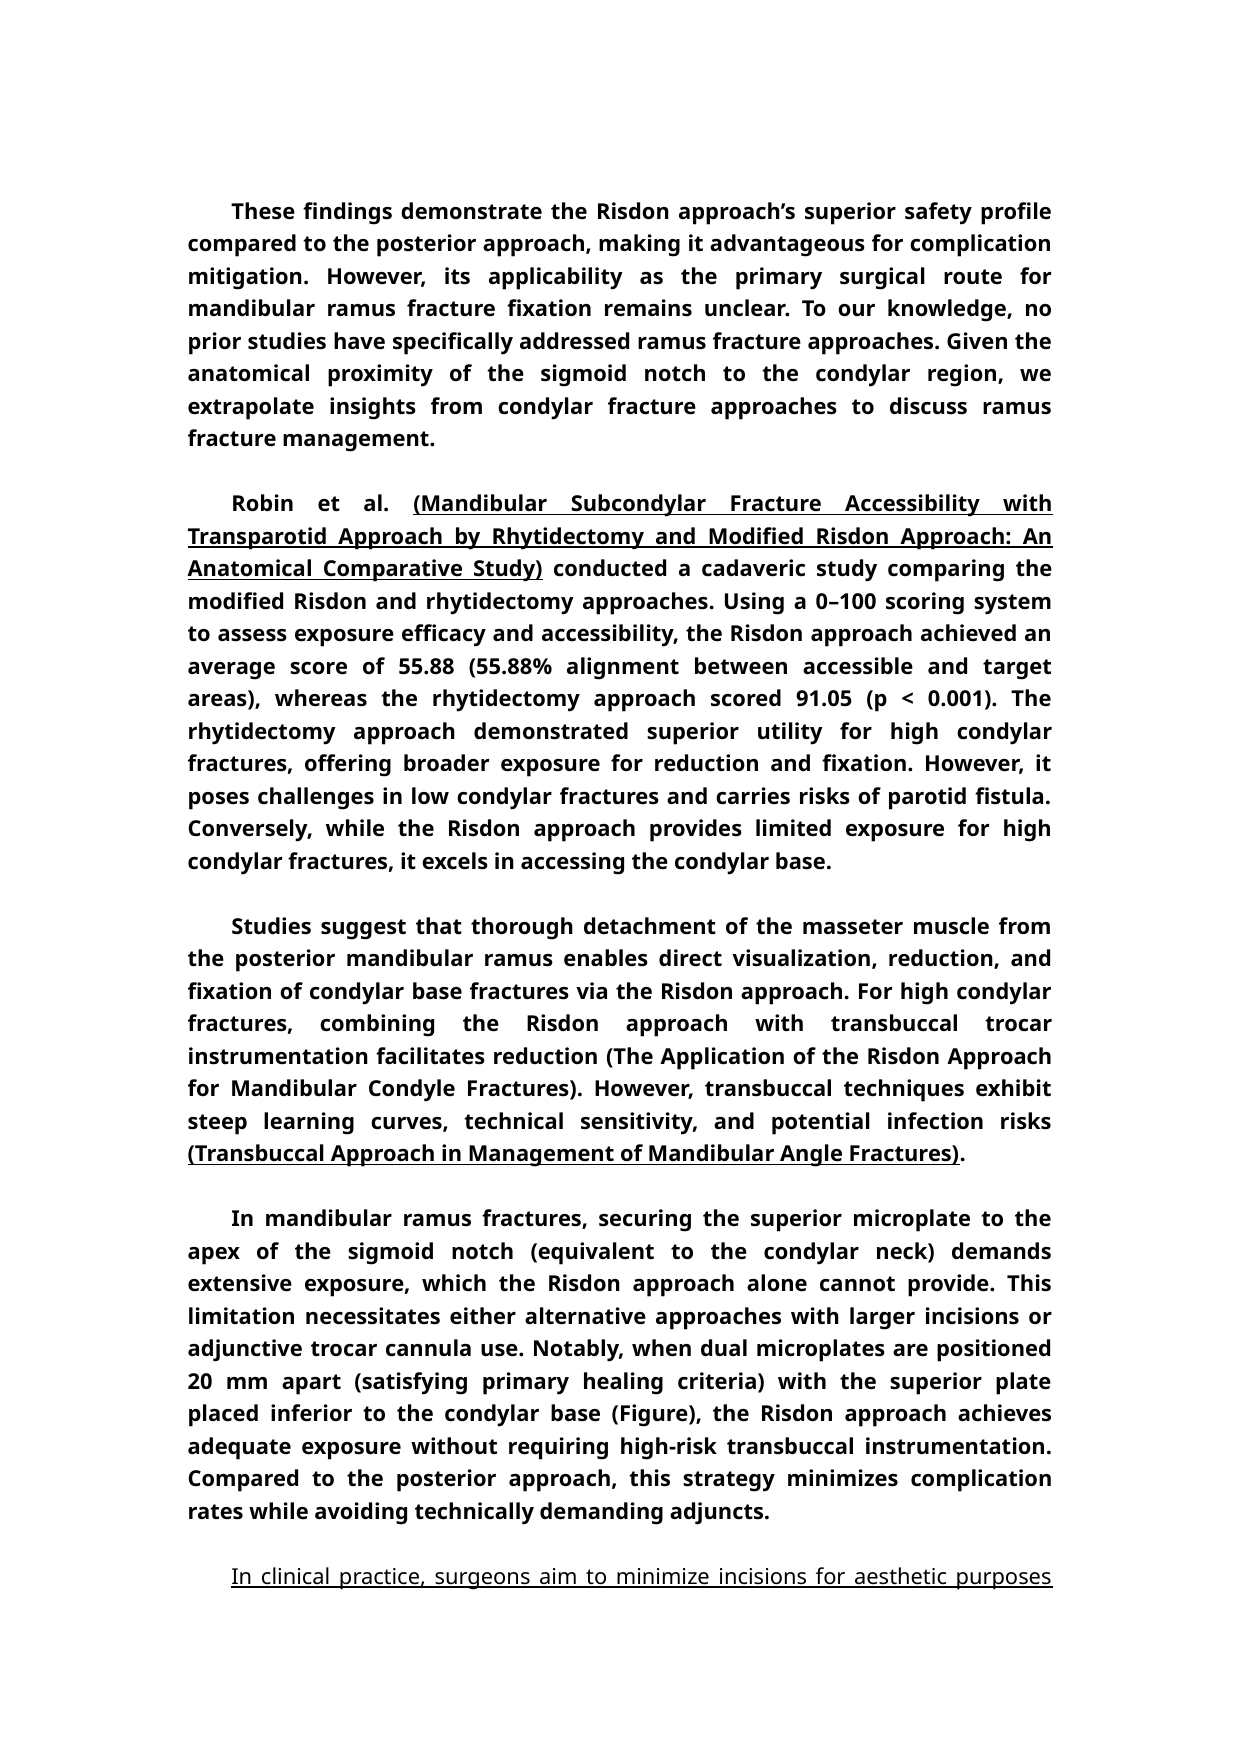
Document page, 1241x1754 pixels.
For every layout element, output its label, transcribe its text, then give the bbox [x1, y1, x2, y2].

text Studies suggest that thorough detachment of the masseter muscle from the posterior mandibular ramus enables direct visualization, reduction, and fixation of condylar base fractures via the Risdon approach. For high condylar fractures, combining the Risdon approach with transbuccal trocar instrumentation facilitates reduction (The Application of the Risdon Approach for Mandibular Condyle Fractures). However, transbuccal techniques exhibit steep learning curves, technical sensitivity, and potential infection risks (Transbuccal Approach in Management of Mandibular Angle Fractures). [187, 909, 1053, 1169]
text Robin et al. (Mandibular Subcondylar Fracture Accessibility with Transparotid Approach by Rhytidectomy and Modified Risdon Approach: An Anatomical Comparative Study) conducted a cadaveric study comparing the modified Risdon and rhytidectomy approaches. Using a 0–100 scoring system to assess exposure efficacy and accessibility, the Risdon approach achieved an average score of 55.88 (55.88% alignment between accessible and target areas), whereas the rhytidectomy approach scored 91.05 (p < 0.001). The rhytidectomy approach demonstrated superior utility for high condylar fractures, offering broader exposure for reduction and fixation. However, it poses challenges in low condylar fractures and carries risks of parotid fistula. Conversely, while the Risdon approach provides limited exposure for high condylar fractures, it excels in accessing the condylar base. [187, 547, 1053, 877]
text These findings demonstrate the Risdon approach’s superior safety profile compared to the posterior approach, making it advantageous for complication mitigation. However, its applicability as the primary surgical route for mandibular ramus fracture fixation remains unclear. To our knowledge, no prior studies have specifically addressed ramus fracture approaches. Given the anatomical proximity of the sigmoid notch to the condylar region, we extrapolate insights from condylar fracture approaches to discuss ramus fracture management. [187, 194, 1053, 454]
text In mandibular ramus fractures, securing the superior microplate to the apex of the sigmoid notch (equivalent to the condylar neck) demands extensive exposure, which the Risdon approach alone cannot provide. This limitation necessitates either alternative approaches with larger incisions or adjunctive trocar cannula use. Notably, when dual microplates are positioned 20 mm apart (satisfying primary healing criteria) with the superior plate placed inferior to the condylar base (Figure), the Risdon approach achieves adequate exposure without requiring high-risk transbuccal instrumentation. Compared to the posterior approach, this strategy minimizes complication rates while avoiding technically demanding adjuncts. [187, 1202, 1053, 1527]
